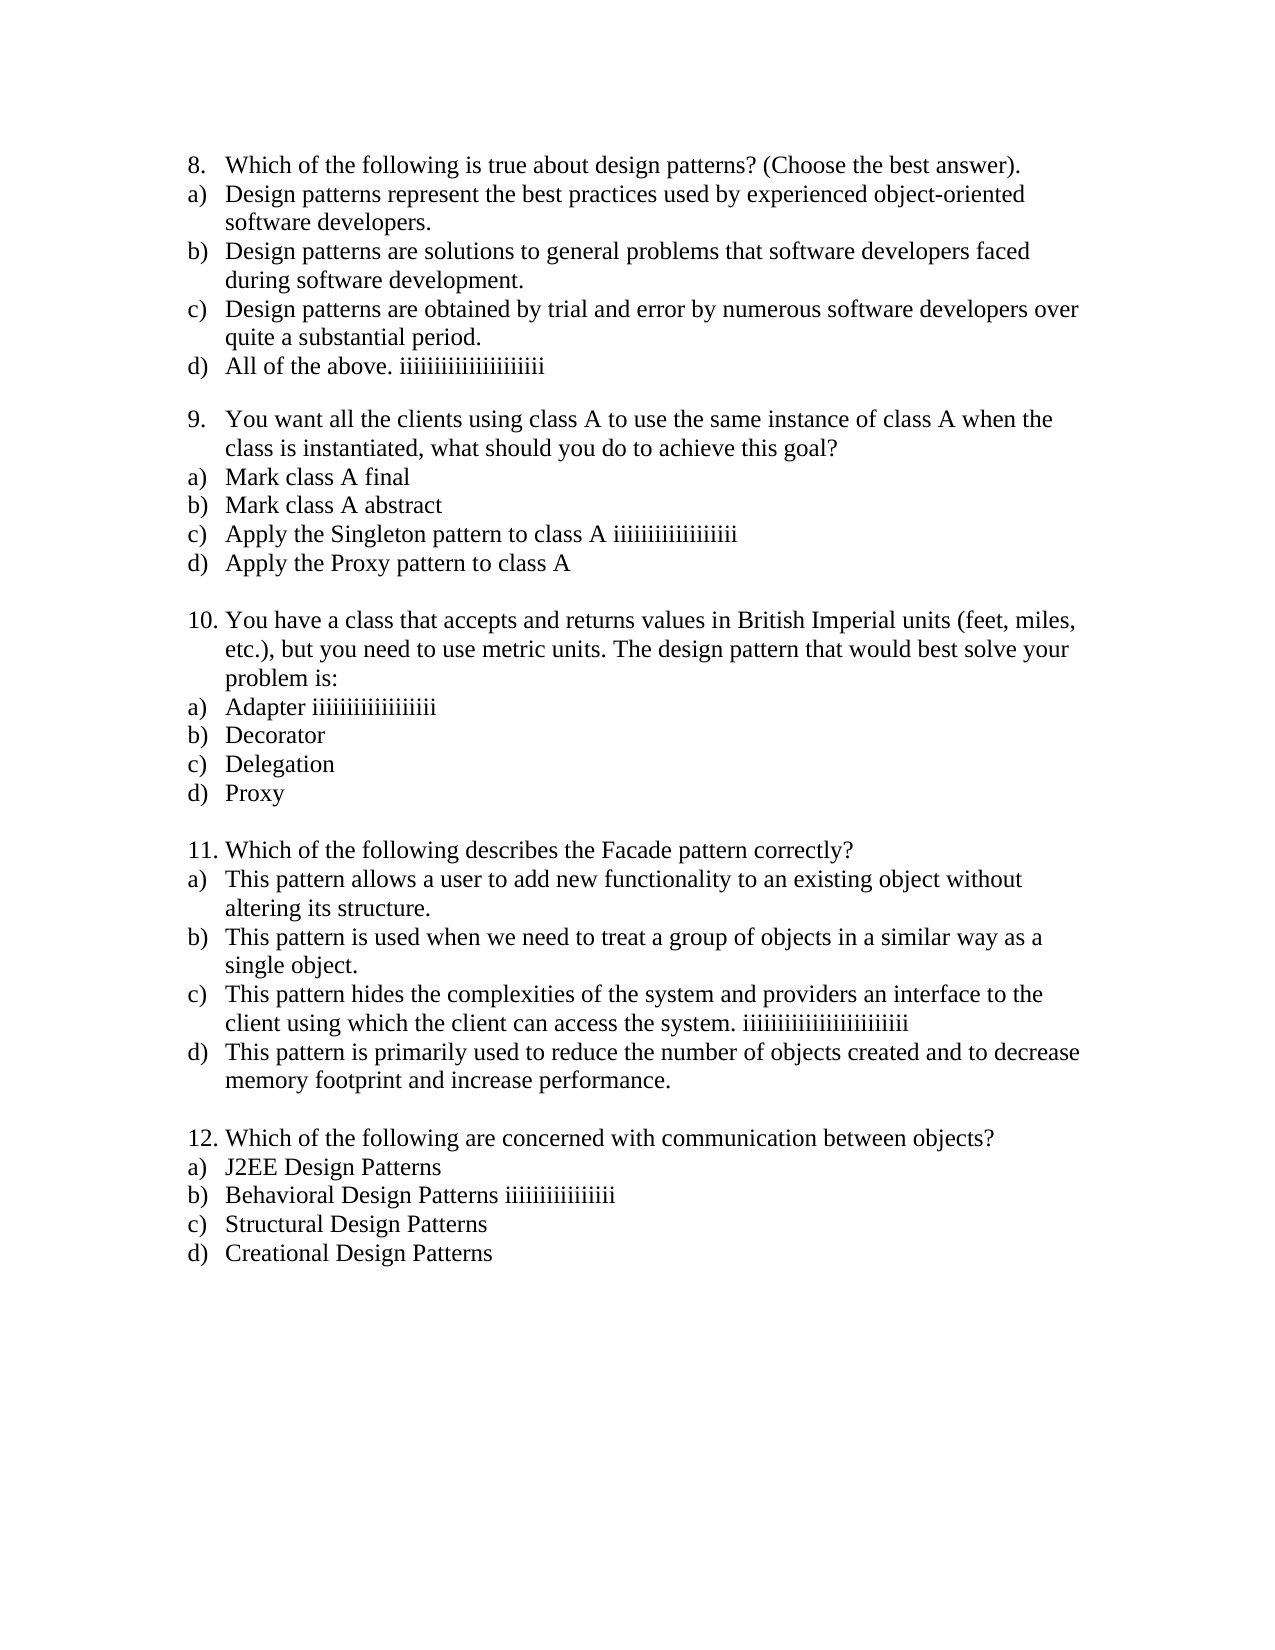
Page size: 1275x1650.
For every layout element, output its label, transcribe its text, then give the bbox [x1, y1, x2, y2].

list Decorator [187, 720, 1087, 749]
list This pattern allows a user to add new functionality to an existing object without altering its structure. [187, 864, 1087, 922]
list Which of the following is true about design patterns? (Choose the best answer). [187, 150, 1087, 179]
list Which of the following describes the Facade pattern correctly? [187, 835, 1087, 864]
list This pattern hides the complexities of the system and providers an interface to the client using which the client can access the system. iiiiiiiiiiiiiiiiiiiiiiii [187, 979, 1087, 1037]
list Adapter iiiiiiiiiiiiiiiiii [187, 692, 1087, 720]
list J2EE Design Patterns [187, 1152, 1087, 1180]
list Mark class A final [187, 462, 1087, 490]
list Delegation [187, 749, 1087, 778]
list This pattern is used when we need to treat a group of objects in a similar way as a single object. [187, 922, 1087, 979]
list Structural Design Patterns [187, 1209, 1087, 1238]
list Behavioral Design Patterns iiiiiiiiiiiiiiii [187, 1180, 1087, 1209]
list This pattern is primarily used to reduce the number of objects created and to decrease memory footprint and increase performance. [187, 1037, 1087, 1094]
list Design patterns are solutions to general problems that software developers faced during software development. [187, 236, 1087, 294]
list You want all the clients using class A to use the same instance of class A when the class is instantiated, what should you do to achieve this goal? [187, 404, 1087, 462]
list Apply the Singleton pattern to class A iiiiiiiiiiiiiiiiii [187, 519, 1087, 548]
list Design patterns represent the best practices used by experienced object-oriented software developers. [187, 179, 1087, 236]
list Design patterns are obtained by trial and error by numerous software developers over quite a substantial period. [187, 294, 1087, 351]
list All of the above. iiiiiiiiiiiiiiiiiiiii [187, 351, 1087, 380]
list You have a class that accepts and returns values in British Imperial units (feet, miles, etc.), but you need to use metric units. The design pattern that would best solve your problem is: [187, 605, 1087, 692]
list Apply the Proxy pattern to class A [187, 548, 1087, 577]
list Mark class A abstract [187, 490, 1087, 519]
list Creational Design Patterns [187, 1238, 1087, 1267]
list Proxy [187, 778, 1087, 807]
list Which of the following are concerned with communication between objects? [187, 1123, 1087, 1152]
